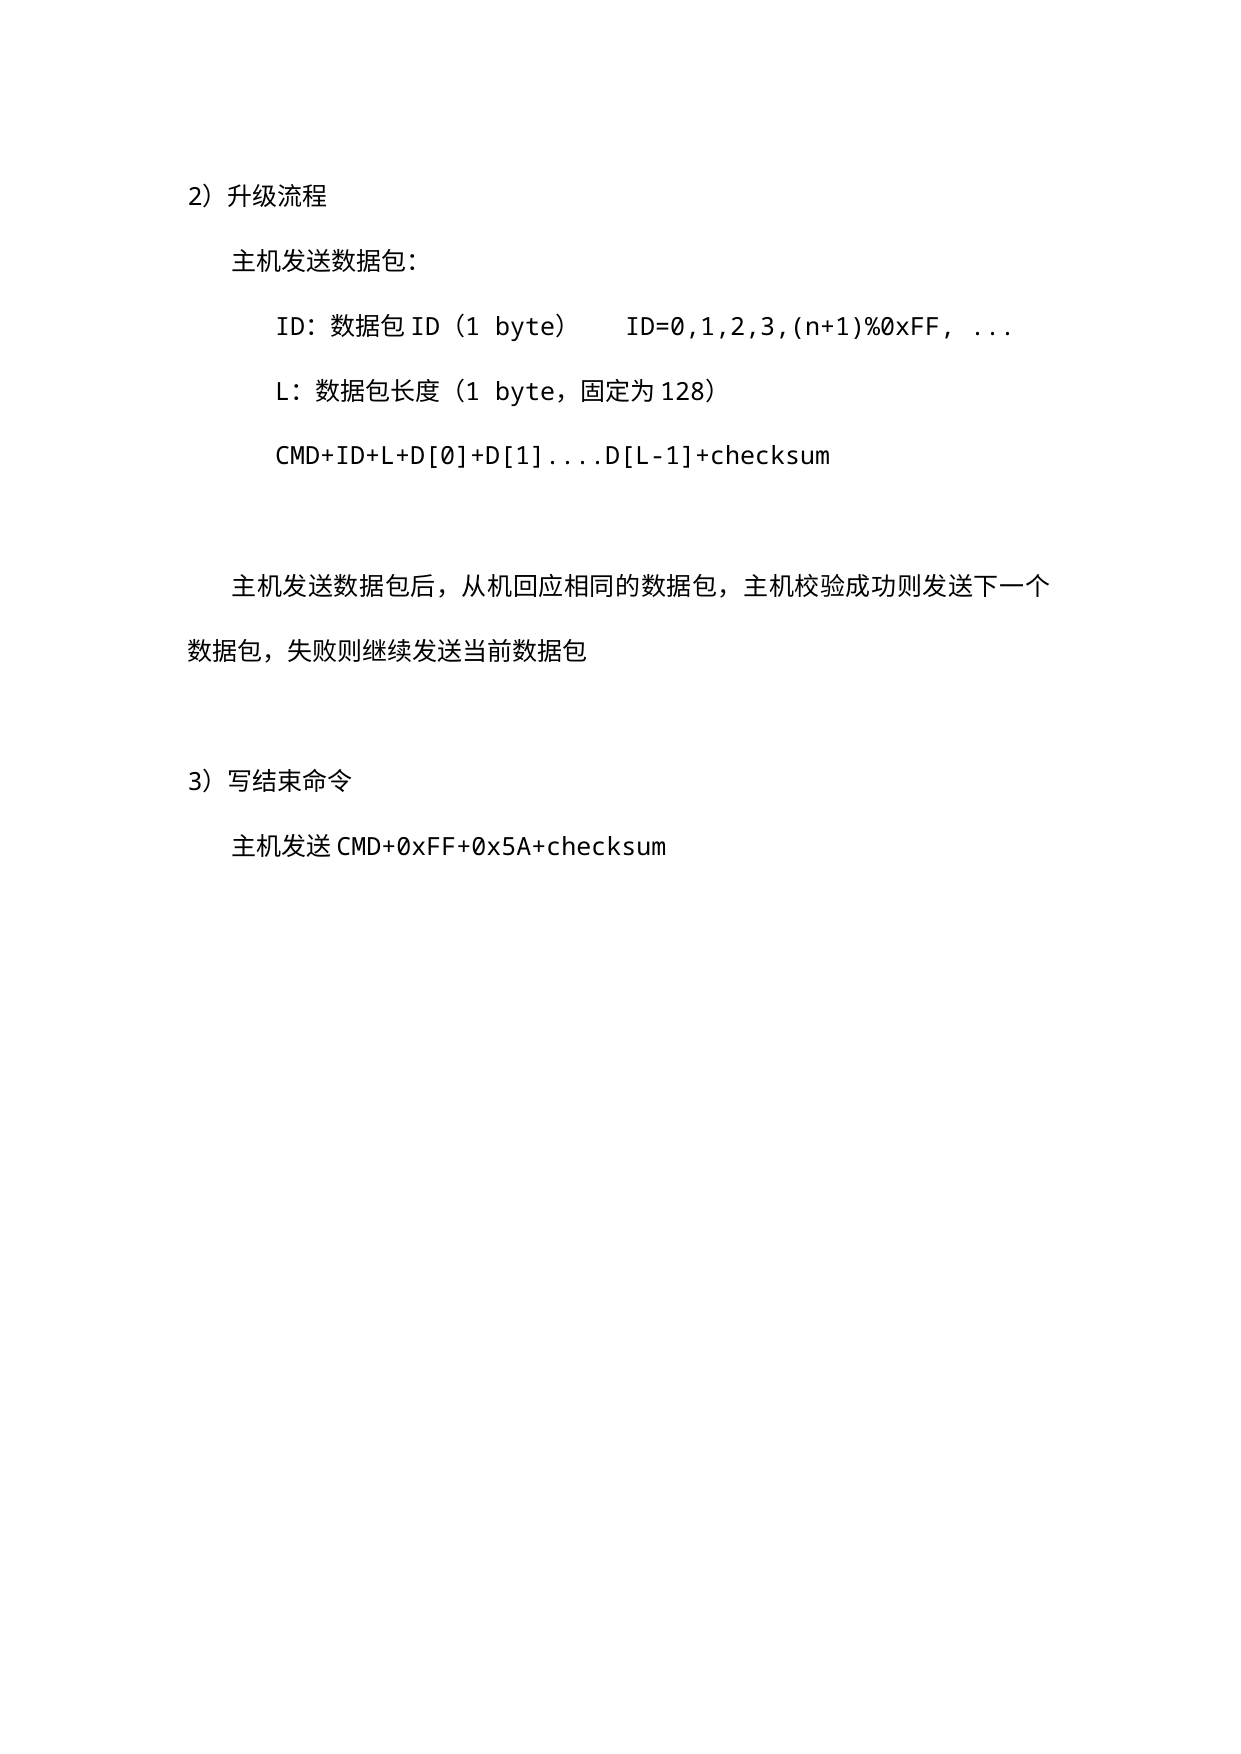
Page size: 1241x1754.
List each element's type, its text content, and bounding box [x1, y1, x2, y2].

text 主机发送CMD+0xFF+0x5A+checksum [187, 812, 1053, 877]
text 主机发送数据包： [187, 227, 1053, 292]
text 2）升级流程 [187, 162, 1053, 227]
text CMD+ID+L+D[0]+D[1]....D[L-1]+checksum [231, 422, 1053, 487]
text 主机发送数据包后，从机回应相同的数据包，主机校验成功则发送下一个数据包，失败则继续发送当前数据包 [187, 552, 1053, 682]
text L：数据包长度（1 byte，固定为128） [231, 357, 1053, 422]
text ID：数据包ID（1 byte） ID=0,1,2,3,(n+1)%0xFF, ... [231, 292, 1053, 357]
text 3）写结束命令 [187, 747, 1053, 812]
